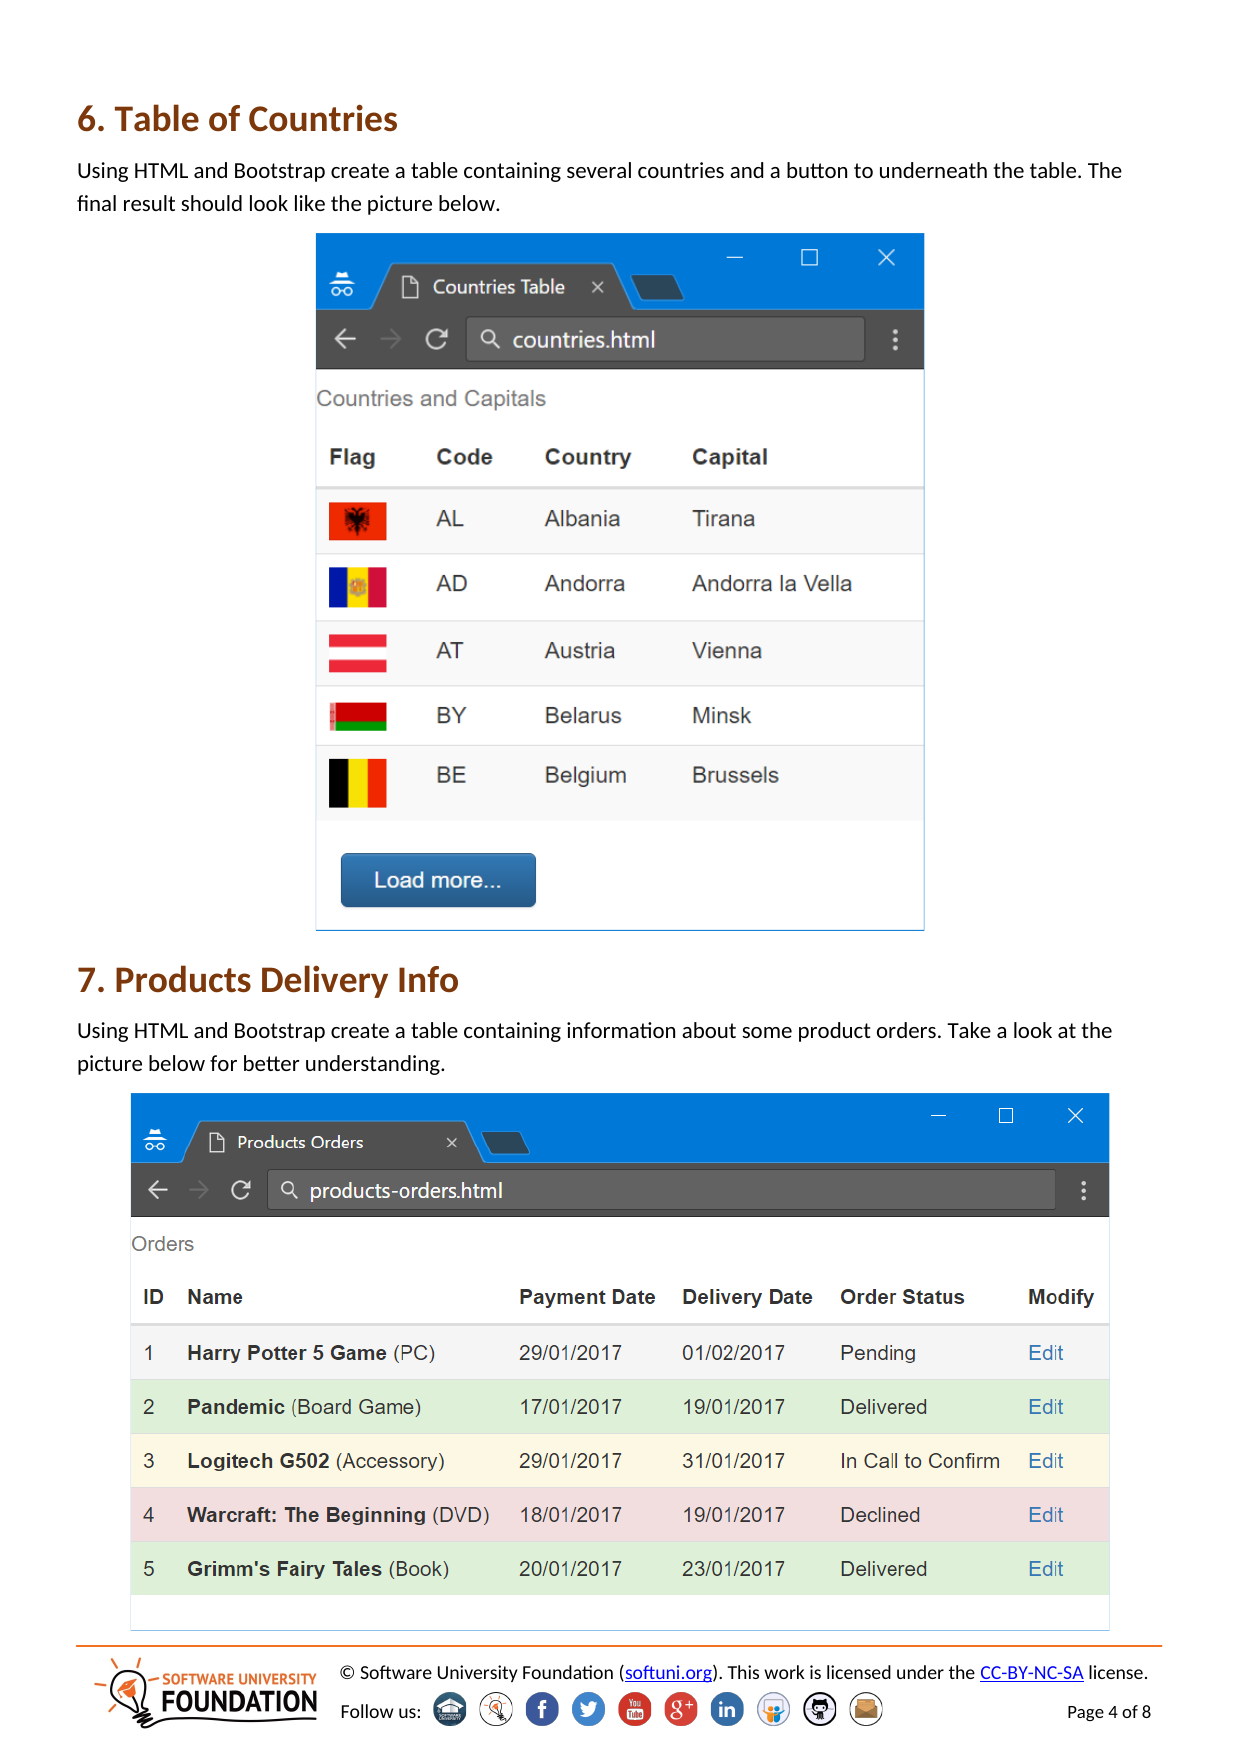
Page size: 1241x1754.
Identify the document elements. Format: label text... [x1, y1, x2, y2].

picture [315, 233, 925, 931]
picture [479, 1692, 513, 1726]
subtitle Table of Countries [77, 95, 1163, 141]
subtitle Products Delivery Info [77, 956, 1163, 1001]
picture [433, 1692, 467, 1726]
picture [572, 1692, 605, 1726]
picture [618, 1692, 652, 1726]
picture [130, 1093, 1110, 1631]
picture [664, 1692, 698, 1726]
text Using HTML and Bootstrap create a table containing several countries and a button to underneath the table. The final result should look like the picture below. [77, 156, 1163, 217]
picture [757, 1692, 790, 1726]
picture [803, 1692, 837, 1726]
picture [93, 1656, 317, 1729]
picture [849, 1692, 883, 1726]
text Using HTML and Bootstrap create a table containing information about some product orders. Take a look at the picture below for better understanding. [77, 1017, 1163, 1077]
picture [710, 1692, 744, 1726]
picture [525, 1692, 559, 1726]
